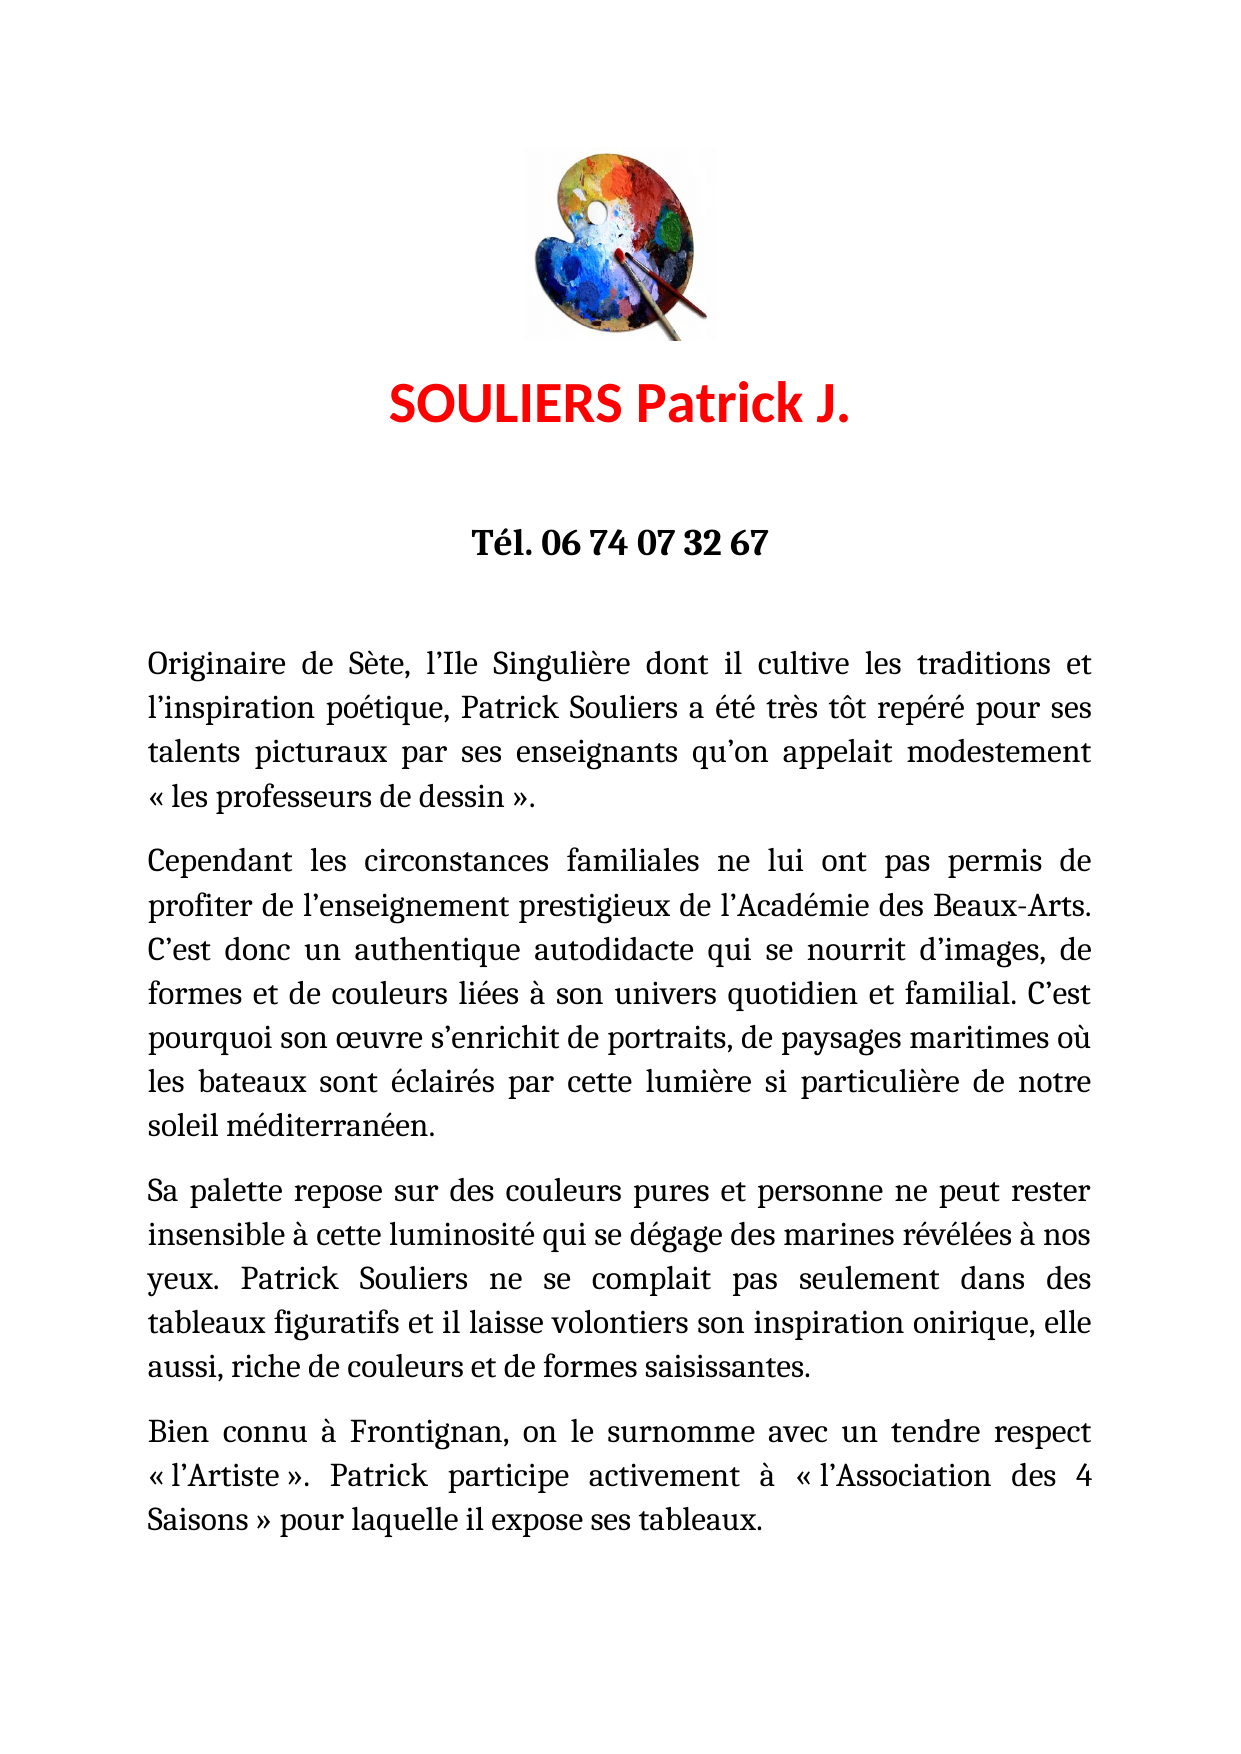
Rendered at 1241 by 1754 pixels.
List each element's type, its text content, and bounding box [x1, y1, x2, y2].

text Tél. 06 74 07 32 67 [148, 521, 1093, 564]
text Sa palette repose sur des couleurs pures et personne ne peut rester insensible à cette luminosité qui se dégage des marines révélées à nos yeux. Patrick Souliers ne se complait pas seulement dans des tableaux figuratifs et il laisse volontiers son inspiration onirique, elle aussi, riche de couleurs et de formes saisissantes. [148, 1171, 1093, 1386]
text SOULIERS Patrick J. [148, 366, 1093, 437]
picture [524, 147, 717, 341]
text Originaire de Sète, l’Ile Singulière dont il cultive les traditions et l’inspiration poétique, Patrick Souliers a été très tôt repéré pour ses talents picturaux par ses enseignants qu’on appelait modestement « les professeurs de dessin ». [148, 645, 1093, 815]
text Cependant les circonstances familiales ne lui ont pas permis de profiter de l’enseignement prestigieux de l’Académie des Beaux-Arts. C’est donc un authentique autodidacte qui se nourrit d’images, de formes et de couleurs liées à son univers quotidien et familial. C’est pourquoi son œuvre s’enrichit de portraits, de paysages maritimes où les bateaux sont éclairés par cette lumière si particulière de notre soleil méditerranéen. [148, 842, 1093, 1144]
text Bien connu à Frontignan, on le surnomme avec un tendre respect « l’Artiste ». Patrick participe activement à « l’Association des 4 Saisons » pour laquelle il expose ses tableaux. [148, 1412, 1093, 1539]
